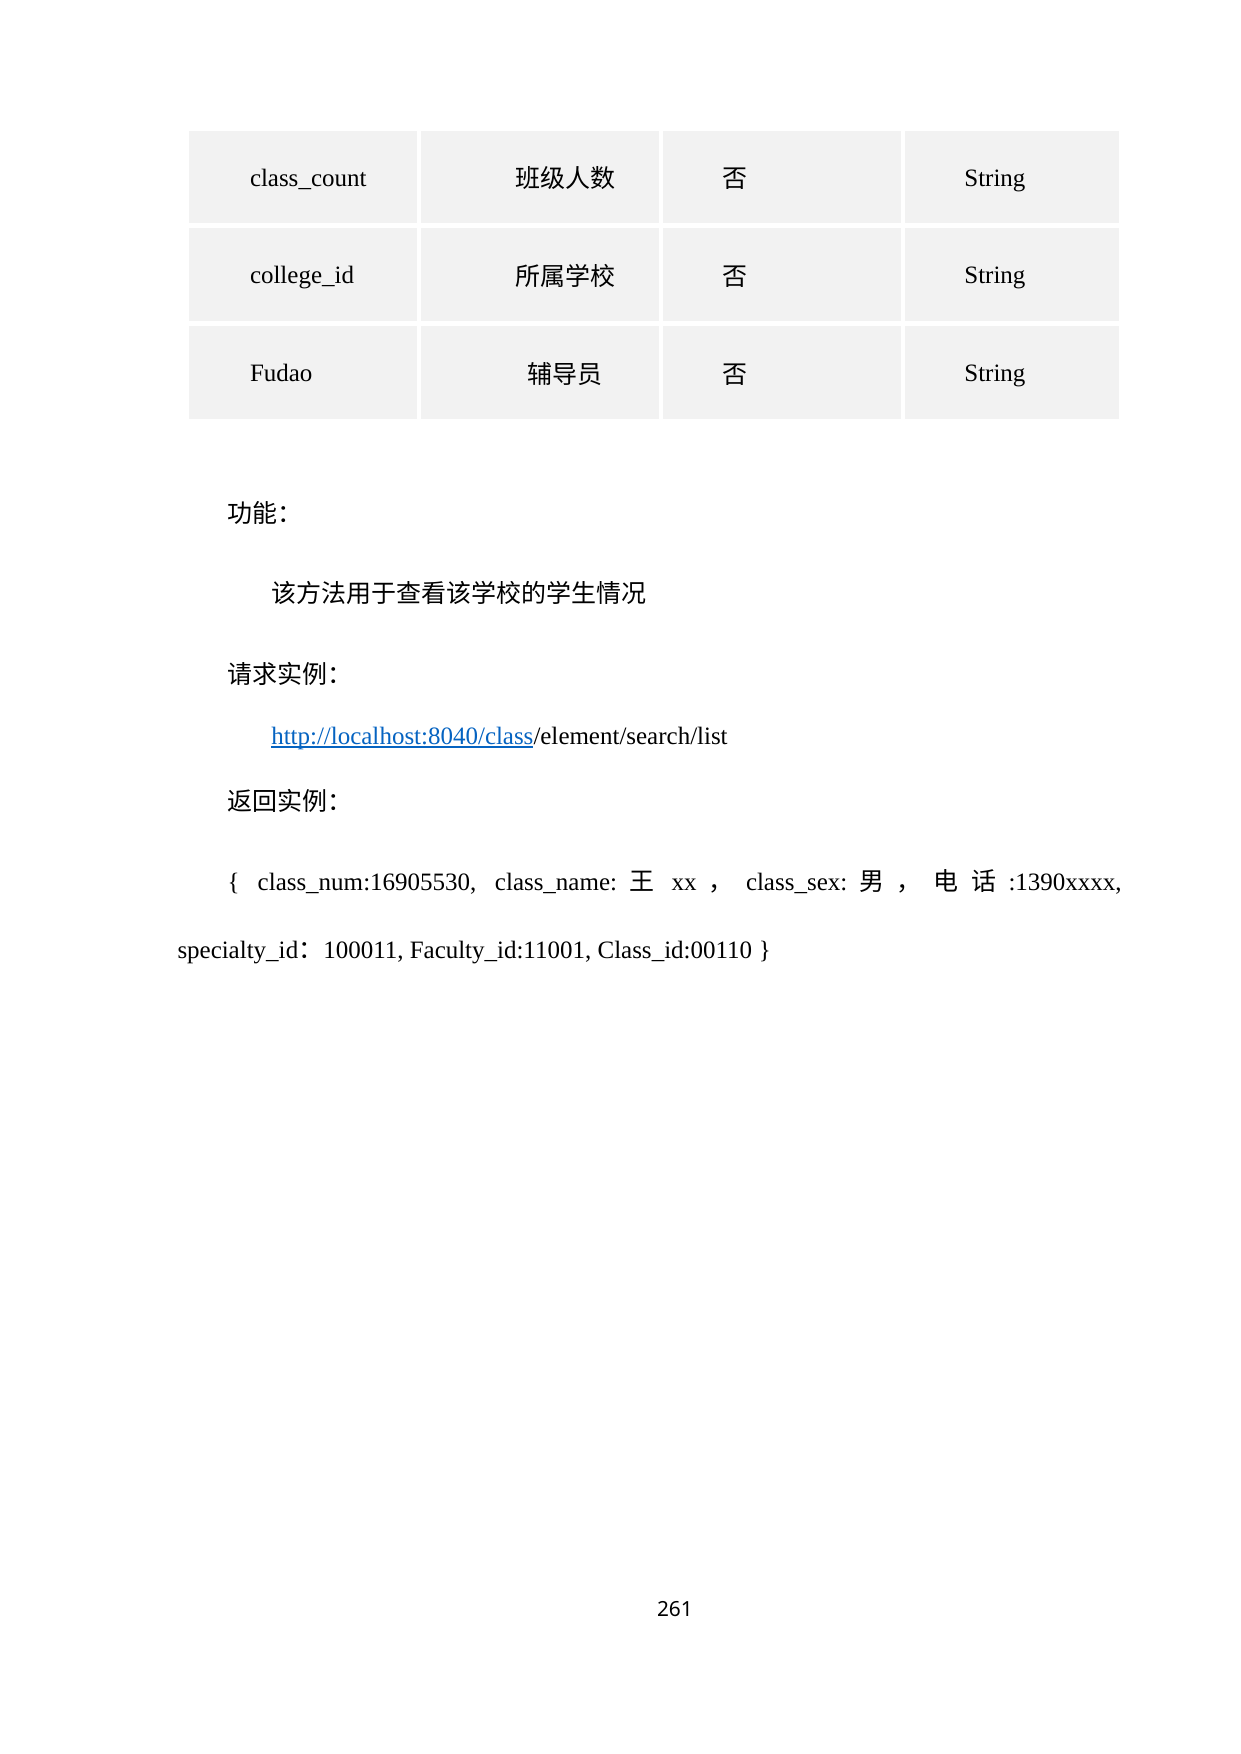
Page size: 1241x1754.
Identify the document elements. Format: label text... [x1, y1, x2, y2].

text 返回实例： [177, 765, 1122, 833]
text 请求实例： [177, 638, 1122, 706]
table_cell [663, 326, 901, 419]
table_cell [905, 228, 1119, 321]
text http://localhost:8040/class/element/search/list [221, 719, 1122, 753]
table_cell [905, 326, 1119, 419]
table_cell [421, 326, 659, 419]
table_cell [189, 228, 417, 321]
text { class_num:16905530, class_name:王xx，class_sex:男，电话:1390xxxx, specialty_id：100011, Faculty_id:11001, Class_id:00110 } [177, 846, 1122, 982]
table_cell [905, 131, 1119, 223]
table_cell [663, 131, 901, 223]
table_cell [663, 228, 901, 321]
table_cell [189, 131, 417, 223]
text 功能： [177, 478, 1122, 546]
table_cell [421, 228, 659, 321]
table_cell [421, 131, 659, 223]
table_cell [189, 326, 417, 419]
text 该方法用于查看该学校的学生情况 [221, 558, 1122, 626]
